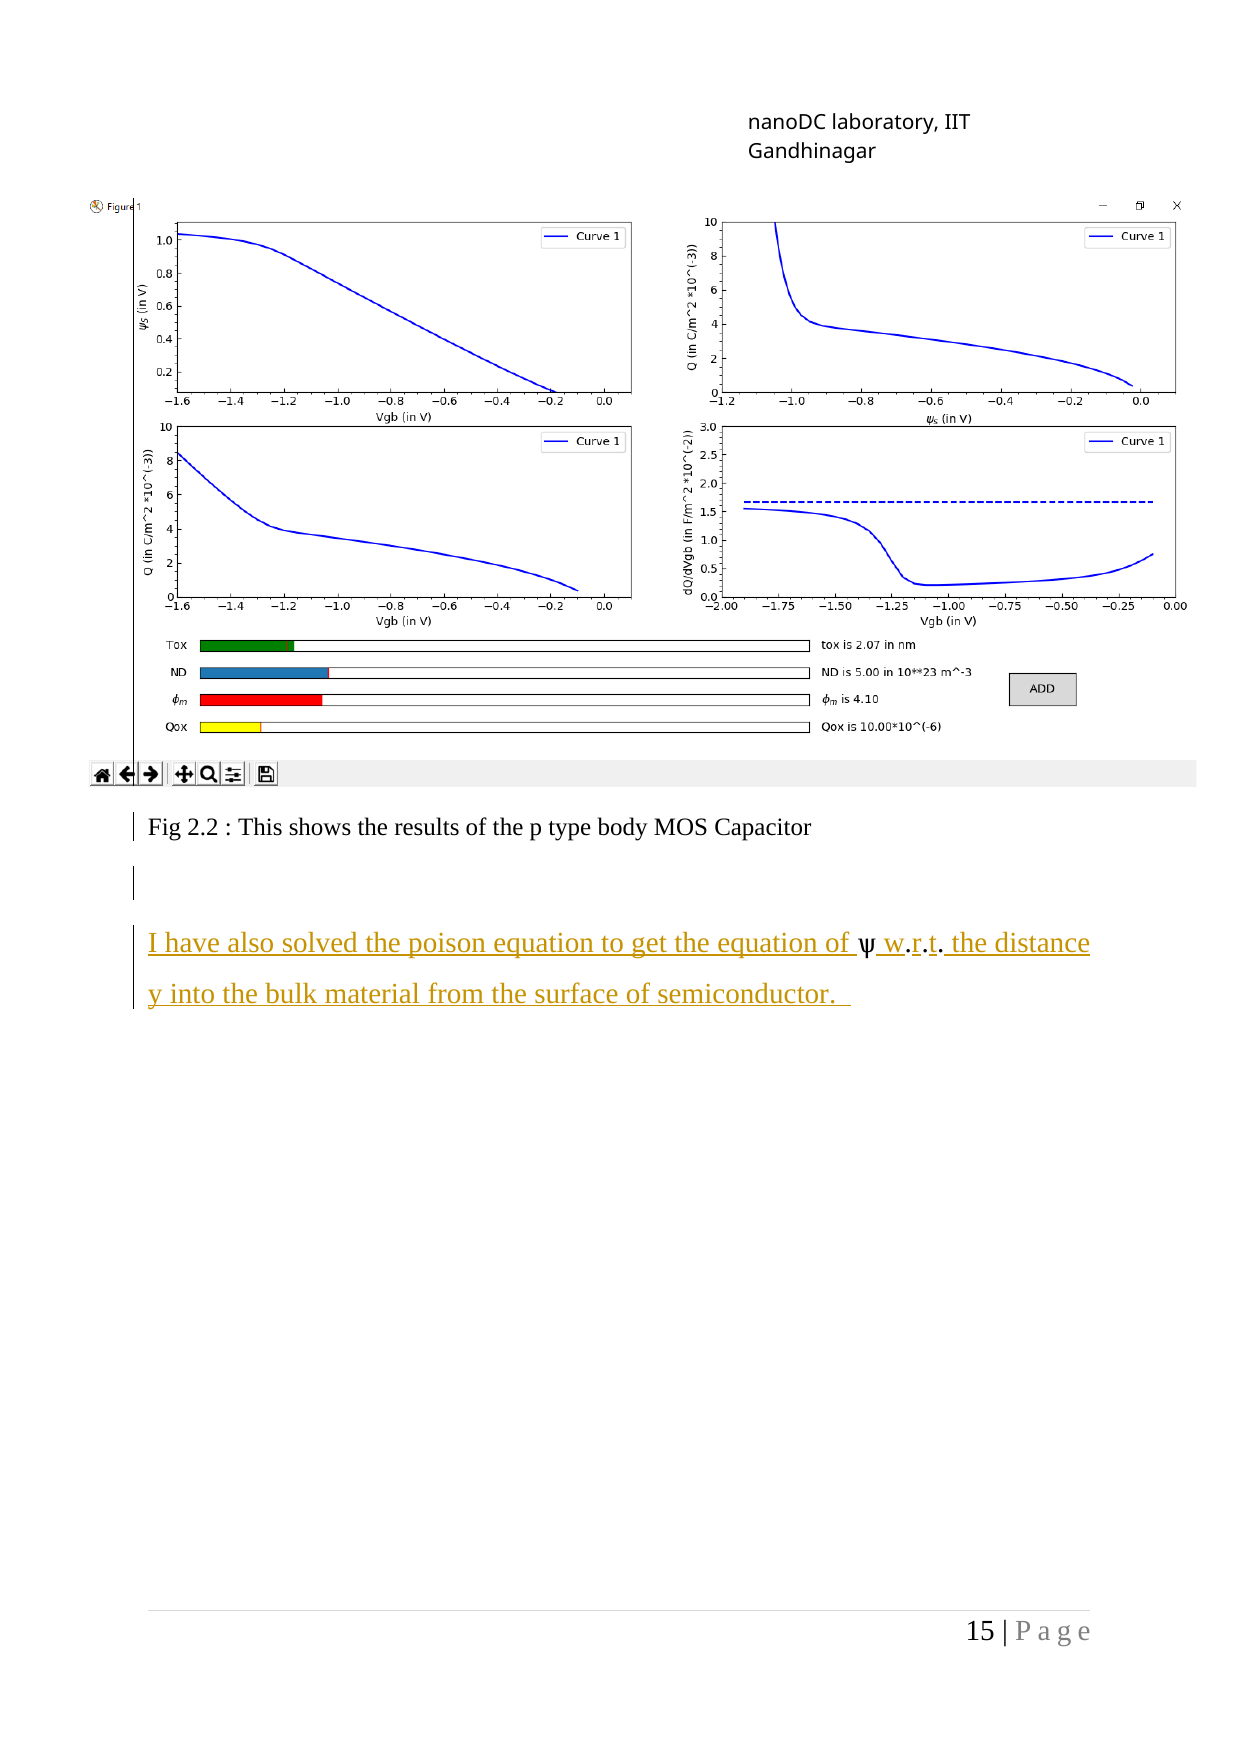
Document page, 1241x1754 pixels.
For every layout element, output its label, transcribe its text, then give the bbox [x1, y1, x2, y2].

text Fig 2.2 : This shows the results of the p type body MOS Capacitor [148, 812, 1090, 841]
picture [88, 197, 1197, 787]
text ѱ... [148, 925, 1090, 1009]
